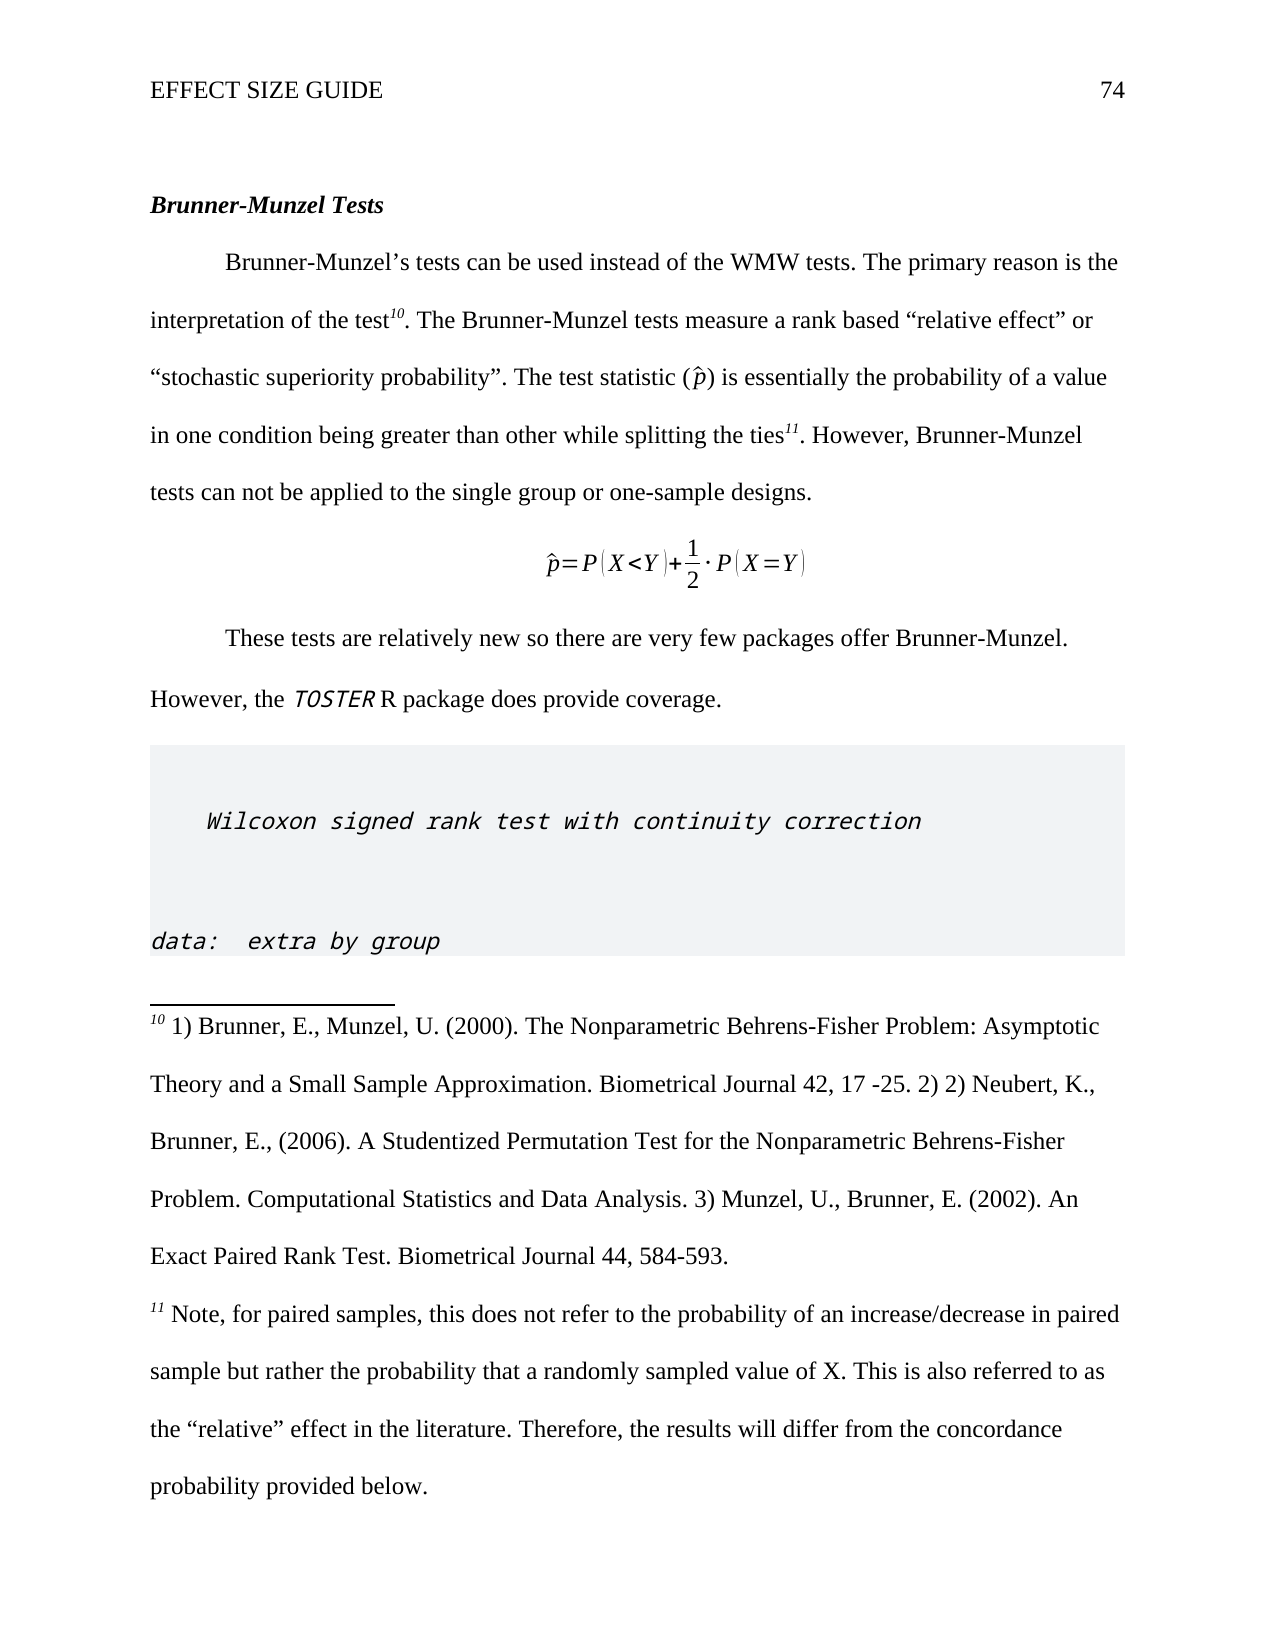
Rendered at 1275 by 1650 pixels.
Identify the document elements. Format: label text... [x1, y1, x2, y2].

text These tests are relatively new so there are very few packages offer Brunner-Munzel. However, the TOSTER R package does provide coverage. [150, 623, 1125, 714]
text Wilcoxon signed rank test with continuity correction data: extra by group V = 0, p-value = 0.009091 alternative hypothesis: true location shift is not equal to 0 [150, 745, 1125, 956]
text Brunner-Munzel’s tests can be used instead of the WMW tests. The primary reason is the interpretation of the test. The Brunner-Munzel tests measure a rank based “relative effect” or “stochastic superiority probability”. The test statistic () is essentially the probability of a value in one condition being greater than other while splitting the ties. However, Brunner-Munzel tests can not be applied to the single group or one-sample designs. [150, 247, 1125, 506]
subtitle Brunner-Munzel Tests [150, 190, 1125, 219]
